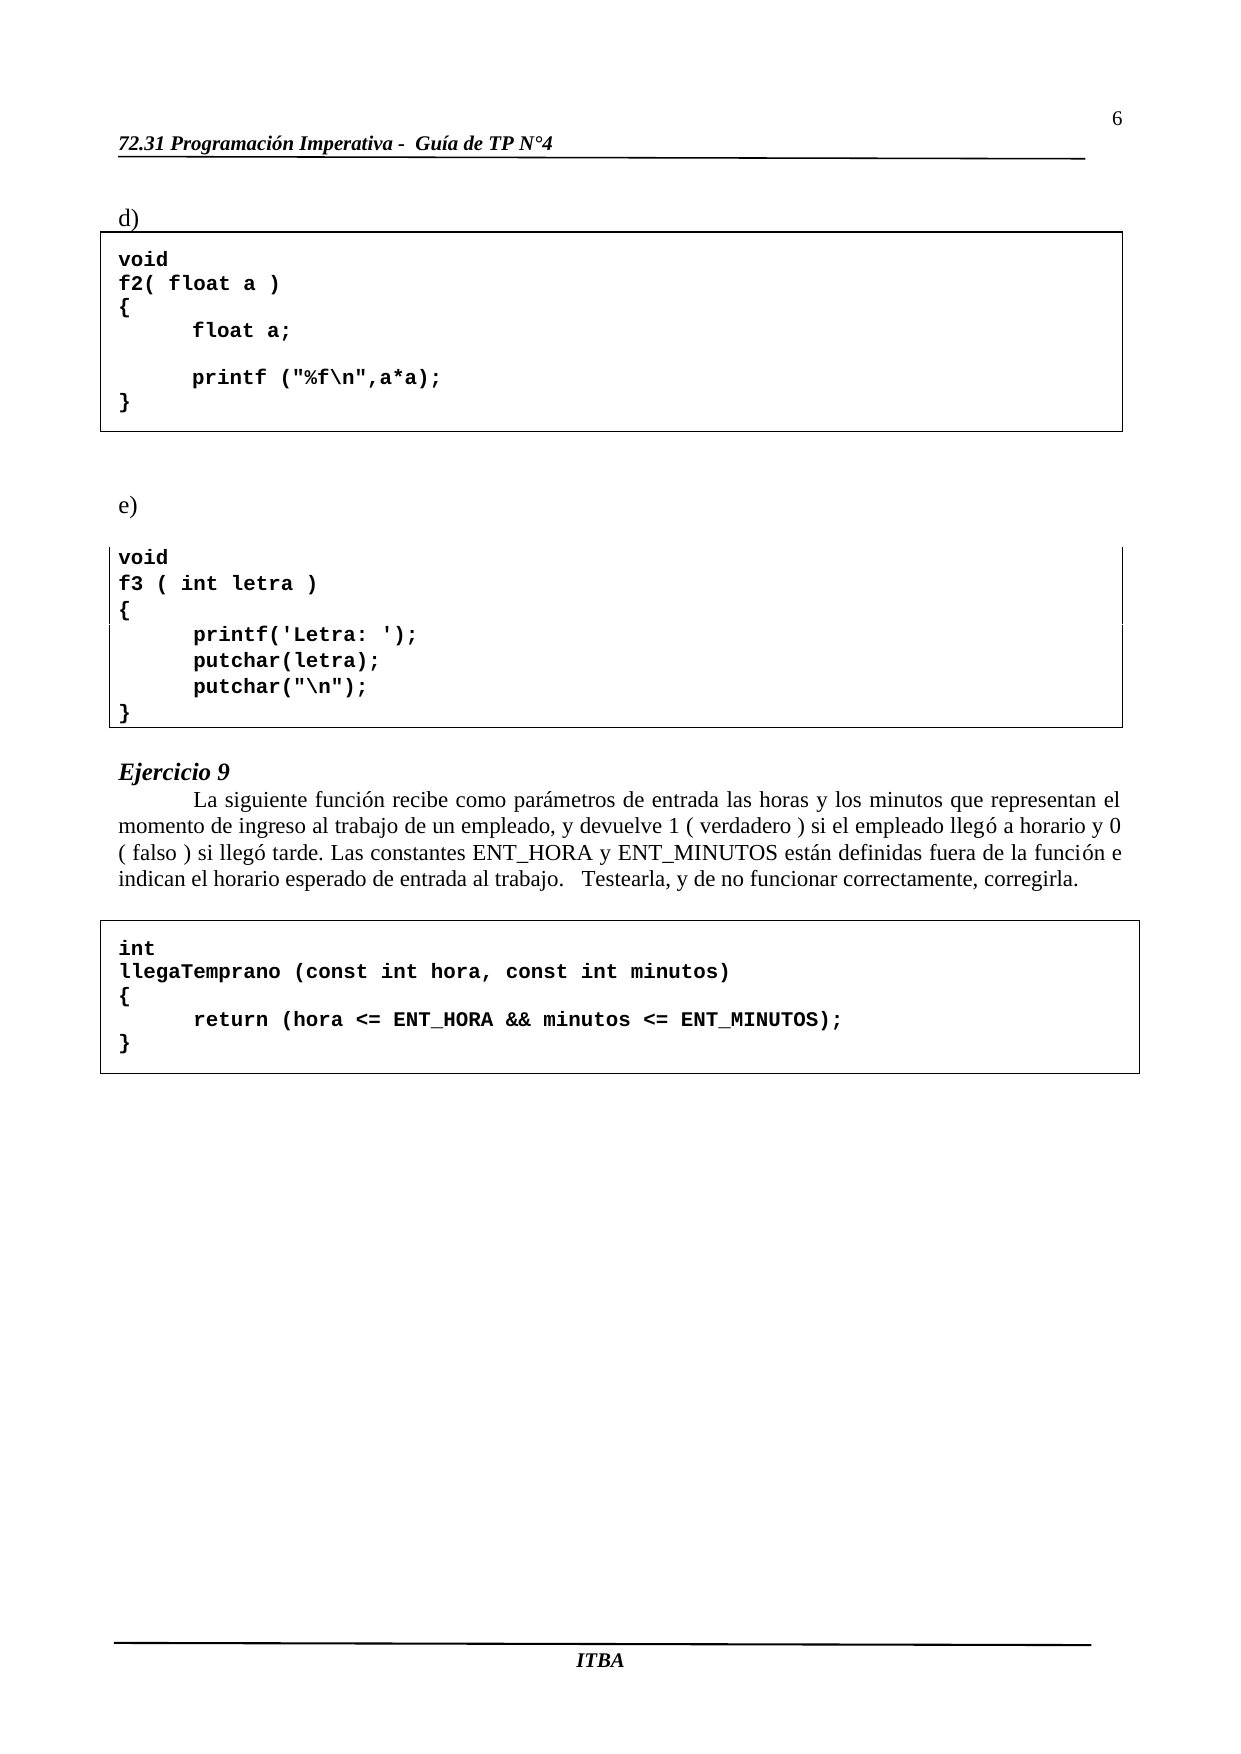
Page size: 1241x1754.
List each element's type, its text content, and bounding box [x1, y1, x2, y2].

text putchar("\n"); [110, 676, 1122, 702]
text } [101, 1015, 1139, 1073]
text f3 ( int letra ) [110, 573, 1122, 599]
text d) [118, 203, 1122, 231]
text { [110, 599, 1122, 624]
text void [110, 547, 1122, 573]
text llegaTemprano (const int hora, const int minutos) [118, 961, 1122, 985]
text La siguiente función recibe como parámetros de entrada las horas y los minutos que representan el momento de ingreso al trabajo de un empleado, y devuelve 1 ( verdadero ) si el empleado llegó a horario y 0 ( falso ) si llegó tarde. Las constantes ENT_HORA y ENT_MINUTOS están definidas fuera de la función e indican el horario esperado de entrada al trabajo. Testearla, y de no funcionar correctamente, corregirla. [118, 786, 1122, 891]
text void [101, 233, 1122, 273]
text { [118, 296, 1122, 320]
text float a; [118, 320, 1122, 344]
text } [110, 702, 1122, 727]
text f2( float a ) [118, 273, 1122, 296]
text e) [118, 490, 1122, 518]
text { [118, 985, 1122, 1009]
text putchar(letra); [110, 650, 1122, 676]
text int [101, 921, 1139, 961]
text printf('Letra: '); [110, 624, 1122, 650]
subtitle Ejercicio 9 [118, 757, 1122, 786]
text } [101, 373, 1122, 431]
